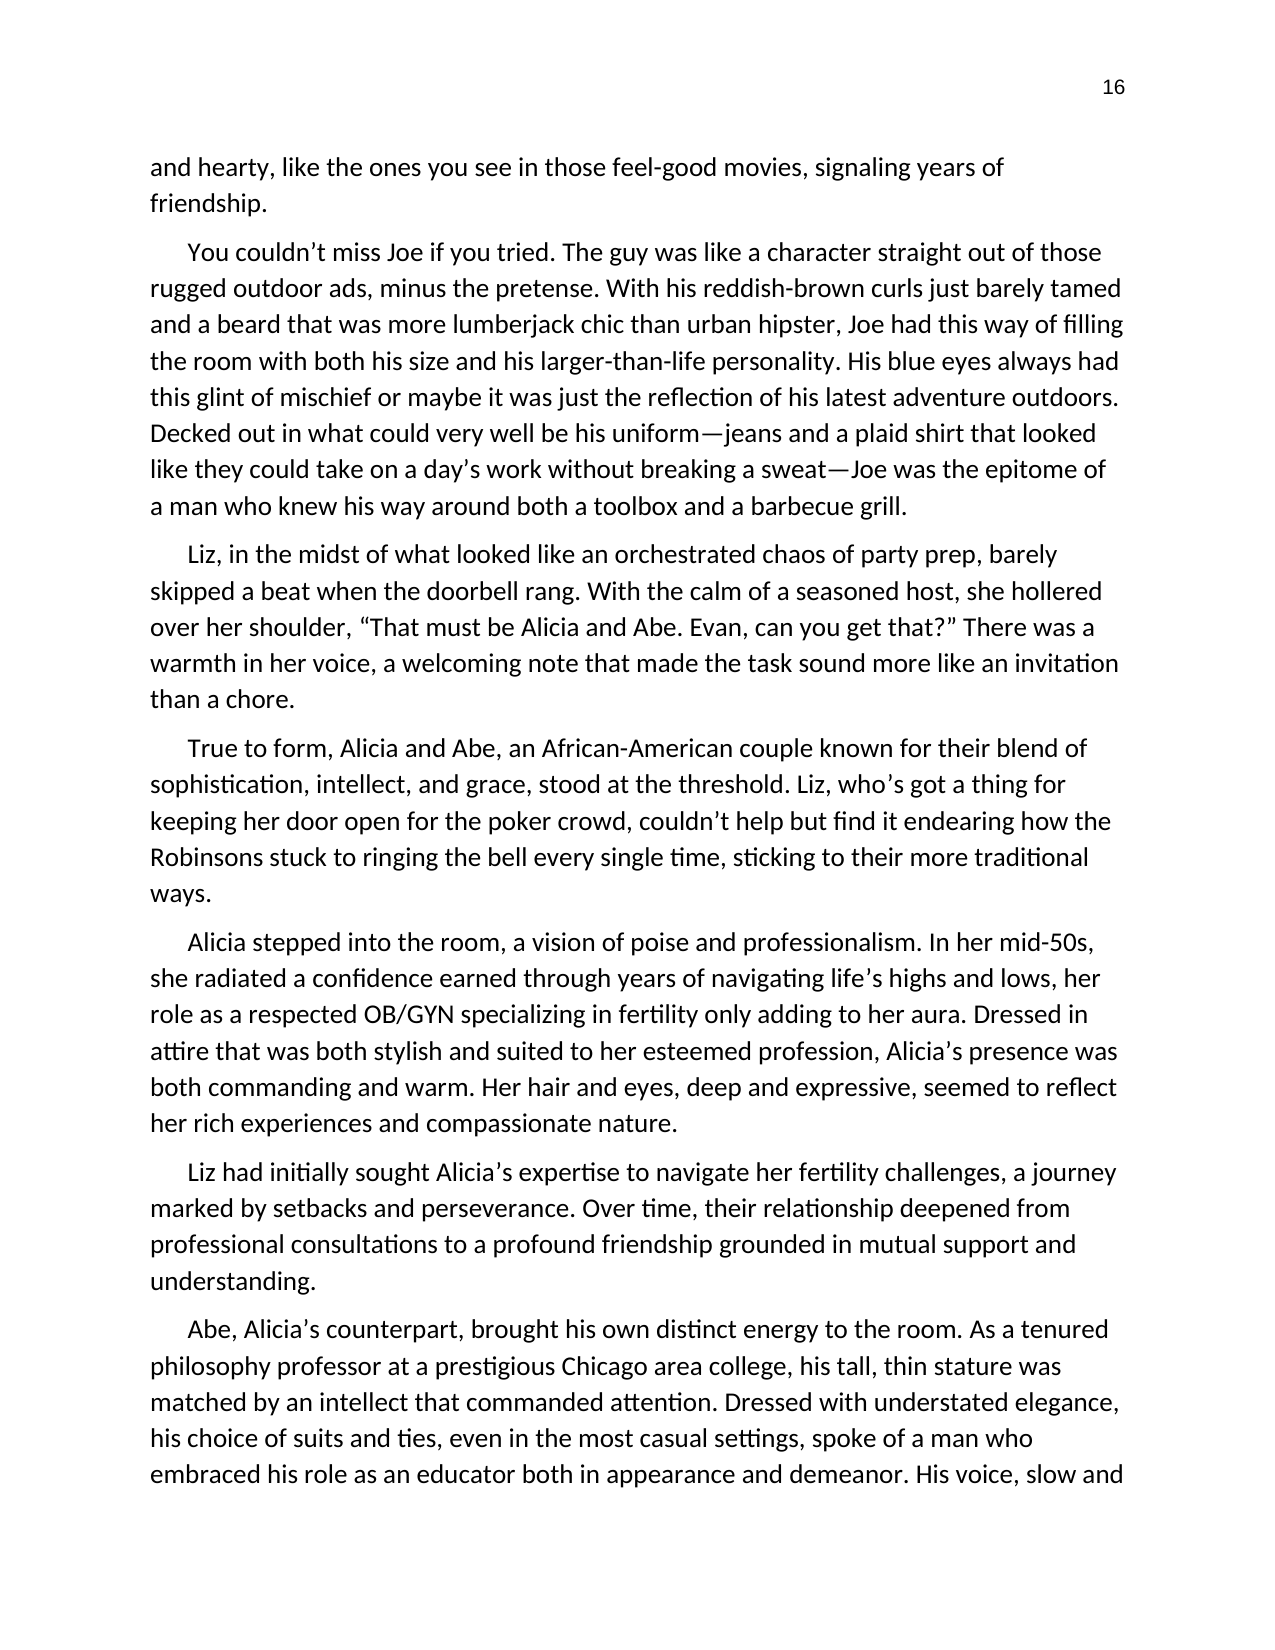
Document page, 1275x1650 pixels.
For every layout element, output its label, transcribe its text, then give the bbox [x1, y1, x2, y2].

text You couldn’t miss Joe if you tried. The guy was like a character straight out of those rugged outdoor ads, minus the pretense. With his reddish-brown curls just barely tamed and a beard that was more lumberjack chic than urban hipster, Joe had this way of filling the room with both his size and his larger-than-life personality. His blue eyes always had this glint of mischief or maybe it was just the reflection of his latest adventure outdoors. Decked out in what could very well be his uniform—jeans and a plaid shirt that looked like they could take on a day’s work without breaking a sweat—Joe was the epitome of a man who knew his way around both a toolbox and a barbecue grill. [150, 235, 1125, 522]
text True to form, Alicia and Abe, an African-American couple known for their blend of sophistication, intellect, and grace, stood at the threshold. Liz, who’s got a thing for keeping her door open for the poker crowd, couldn’t help but find it endearing how the Robinsons stuck to ringing the bell every single time, sticking to their more traditional ways. [150, 731, 1125, 909]
text Liz, in the midst of what looked like an orchestrated chaos of party prep, barely skipped a beat when the doorbell rang. With the calm of a seasoned host, she hollered over her shoulder, “That must be Alicia and Abe. Evan, can you get that?” There was a warmth in her voice, a welcoming note that made the task sound more like an invitation than a chore. [150, 537, 1125, 716]
text Alicia stepped into the room, a vision of poise and professionalism. In her mid-50s, she radiated a confidence earned through years of navigating life’s highs and lows, her role as a respected OB/GYN specializing in fertility only adding to her aura. Dressed in attire that was both stylish and suited to her esteemed profession, Alicia’s presence was both commanding and warm. Her hair and eyes, deep and expressive, seemed to reflect her rich experiences and compassionate nature. [150, 925, 1125, 1139]
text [150, 1312, 1125, 1491]
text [150, 150, 1125, 219]
text Liz had initially sought Alicia’s expertise to navigate her fertility challenges, a journey marked by setbacks and perseverance. Over time, their relationship deepened from professional consultations to a profound friendship grounded in mutual support and understanding. [150, 1155, 1125, 1297]
